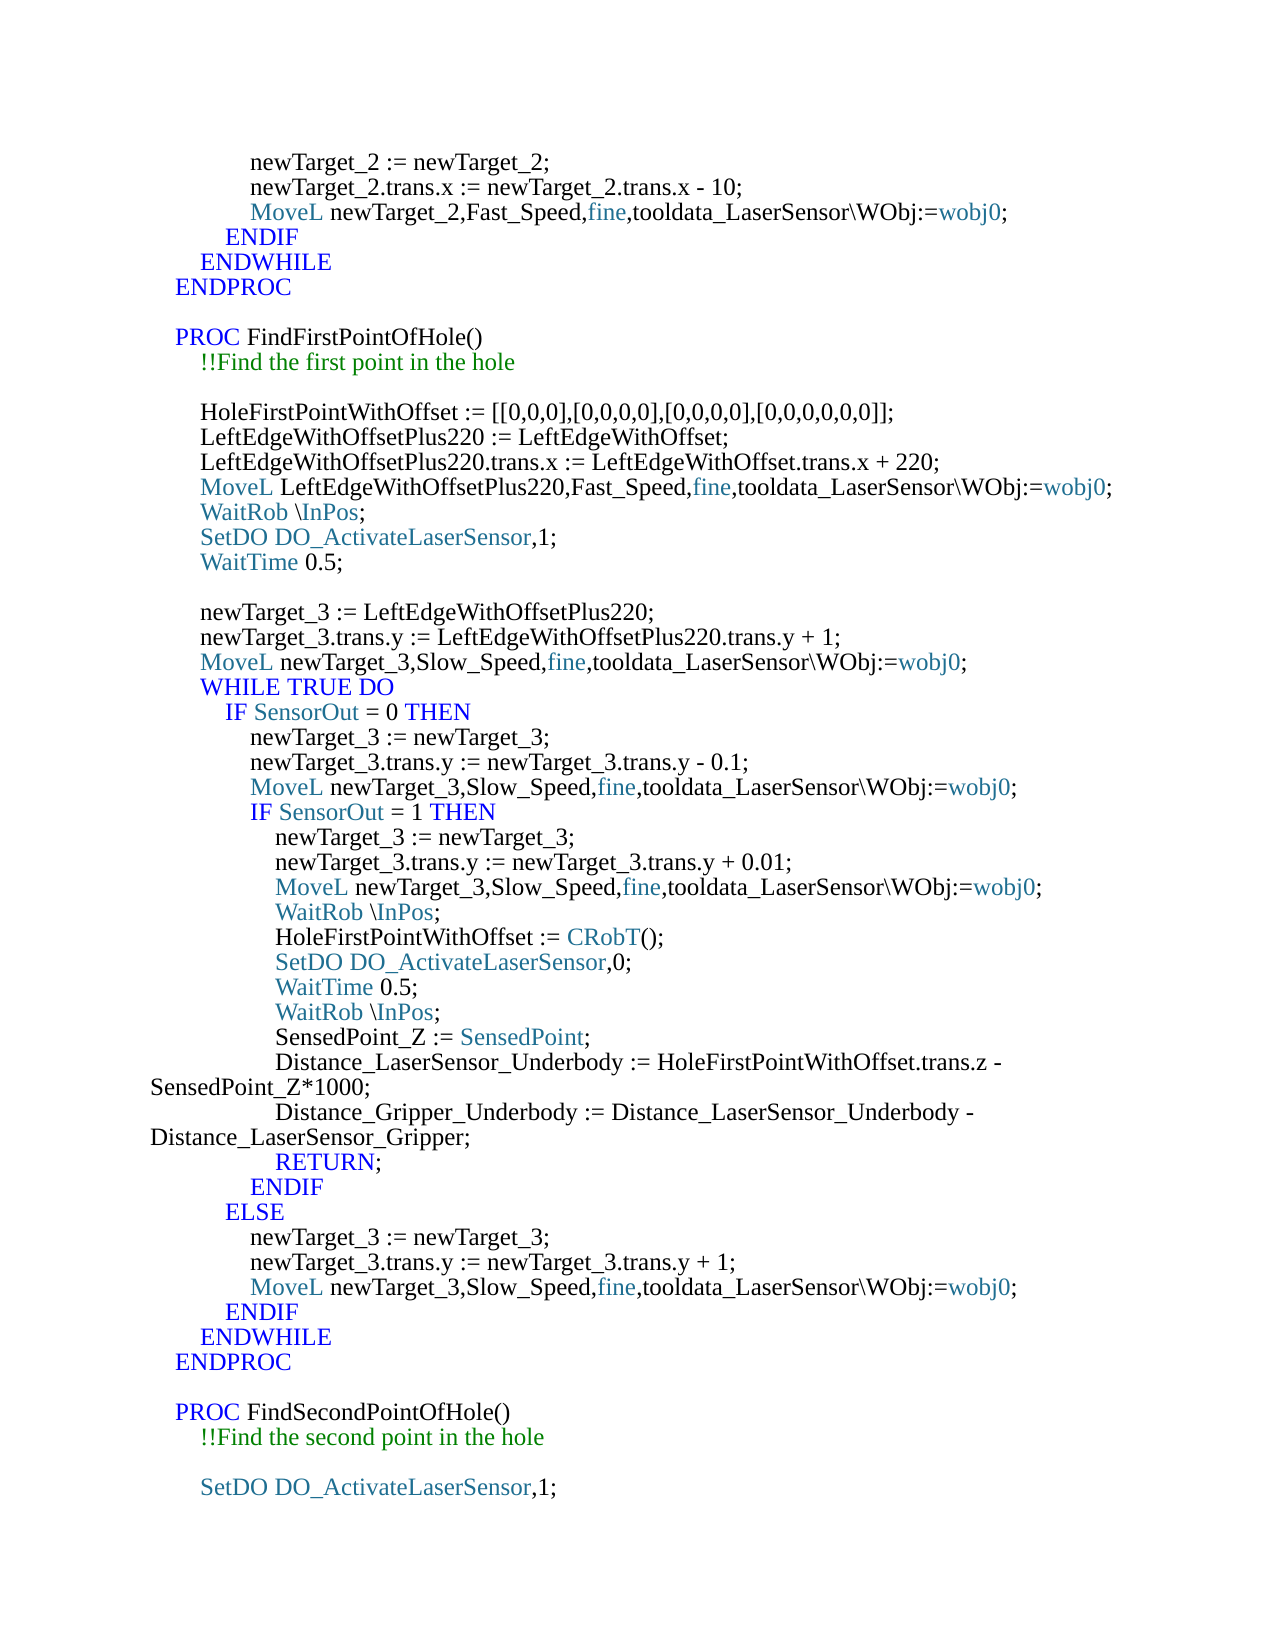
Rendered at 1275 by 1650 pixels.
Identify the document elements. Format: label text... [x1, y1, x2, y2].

text newTarget_3 := newTarget_3; [150, 725, 1125, 750]
text MoveL newTarget_3,Slow_Speed,fine,tooldata_LaserSensor\WObj:=wobj0; [150, 775, 1125, 800]
text WaitTime 0.5; [150, 550, 1125, 575]
text ENDWHILE [150, 1325, 1125, 1350]
text SetDO DO_ActivateLaserSensor,0; [150, 950, 1125, 975]
text newTarget_2 := newTarget_2; [150, 150, 1125, 175]
text MoveL LeftEdgeWithOffsetPlus220,Fast_Speed,fine,tooldata_LaserSensor\WObj:=wobj0; [150, 475, 1125, 500]
text WaitRob \InPos; [150, 900, 1125, 925]
text PROC FindSecondPointOfHole() [150, 1400, 1125, 1425]
text HoleFirstPointWithOffset := CRobT(); [150, 925, 1125, 950]
text newTarget_3.trans.y := newTarget_3.trans.y + 0.01; [150, 850, 1125, 875]
text LeftEdgeWithOffsetPlus220.trans.x := LeftEdgeWithOffset.trans.x + 220; [150, 450, 1125, 475]
text IF SensorOut = 1 THEN [150, 800, 1125, 825]
text MoveL newTarget_3,Slow_Speed,fine,tooldata_LaserSensor\WObj:=wobj0; [150, 650, 1125, 675]
text ENDIF [150, 1300, 1125, 1325]
text LeftEdgeWithOffsetPlus220 := LeftEdgeWithOffset; [150, 425, 1125, 450]
text ENDPROC [150, 1350, 1125, 1375]
text Distance_LaserSensor_Underbody := HoleFirstPointWithOffset.trans.z - SensedPoint_Z*1000; [150, 1050, 1125, 1100]
text newTarget_3 := newTarget_3; [150, 1225, 1125, 1250]
text ENDPROC [150, 275, 1125, 300]
text newTarget_3.trans.y := newTarget_3.trans.y - 0.1; [150, 750, 1125, 775]
text WaitRob \InPos; [150, 500, 1125, 525]
text WaitRob \InPos; [150, 1000, 1125, 1025]
text newTarget_2.trans.x := newTarget_2.trans.x - 10; [150, 175, 1125, 200]
text SensedPoint_Z := SensedPoint; [150, 1025, 1125, 1050]
text RETURN; [150, 1150, 1125, 1175]
text IF SensorOut = 0 THEN [150, 700, 1125, 725]
text newTarget_3 := newTarget_3; [150, 825, 1125, 850]
text ENDIF [150, 1175, 1125, 1200]
text ENDWHILE [150, 250, 1125, 275]
text SetDO DO_ActivateLaserSensor,1; [150, 1475, 1125, 1500]
text !!Find the second point in the hole [150, 1425, 1125, 1450]
text WHILE TRUE DO [150, 675, 1125, 700]
text ENDIF [150, 225, 1125, 250]
text !!Find the first point in the hole [150, 350, 1125, 375]
text PROC FindFirstPointOfHole() [150, 325, 1125, 350]
text newTarget_3 := LeftEdgeWithOffsetPlus220; [150, 600, 1125, 625]
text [150, 200, 1125, 225]
text ELSE [150, 1200, 1125, 1225]
text Distance_Gripper_Underbody := Distance_LaserSensor_Underbody - Distance_LaserSensor_Gripper; [150, 1100, 1125, 1150]
text WaitTime 0.5; [150, 975, 1125, 1000]
text newTarget_3.trans.y := newTarget_3.trans.y + 1; [150, 1250, 1125, 1275]
text SetDO DO_ActivateLaserSensor,1; [150, 525, 1125, 550]
text newTarget_3.trans.y := LeftEdgeWithOffsetPlus220.trans.y + 1; [150, 625, 1125, 650]
text MoveL newTarget_3,Slow_Speed,fine,tooldata_LaserSensor\WObj:=wobj0; [150, 1275, 1125, 1300]
text HoleFirstPointWithOffset := [[0,0,0],[0,0,0,0],[0,0,0,0],[0,0,0,0,0,0]]; [150, 400, 1125, 425]
text MoveL newTarget_3,Slow_Speed,fine,tooldata_LaserSensor\WObj:=wobj0; [150, 875, 1125, 900]
